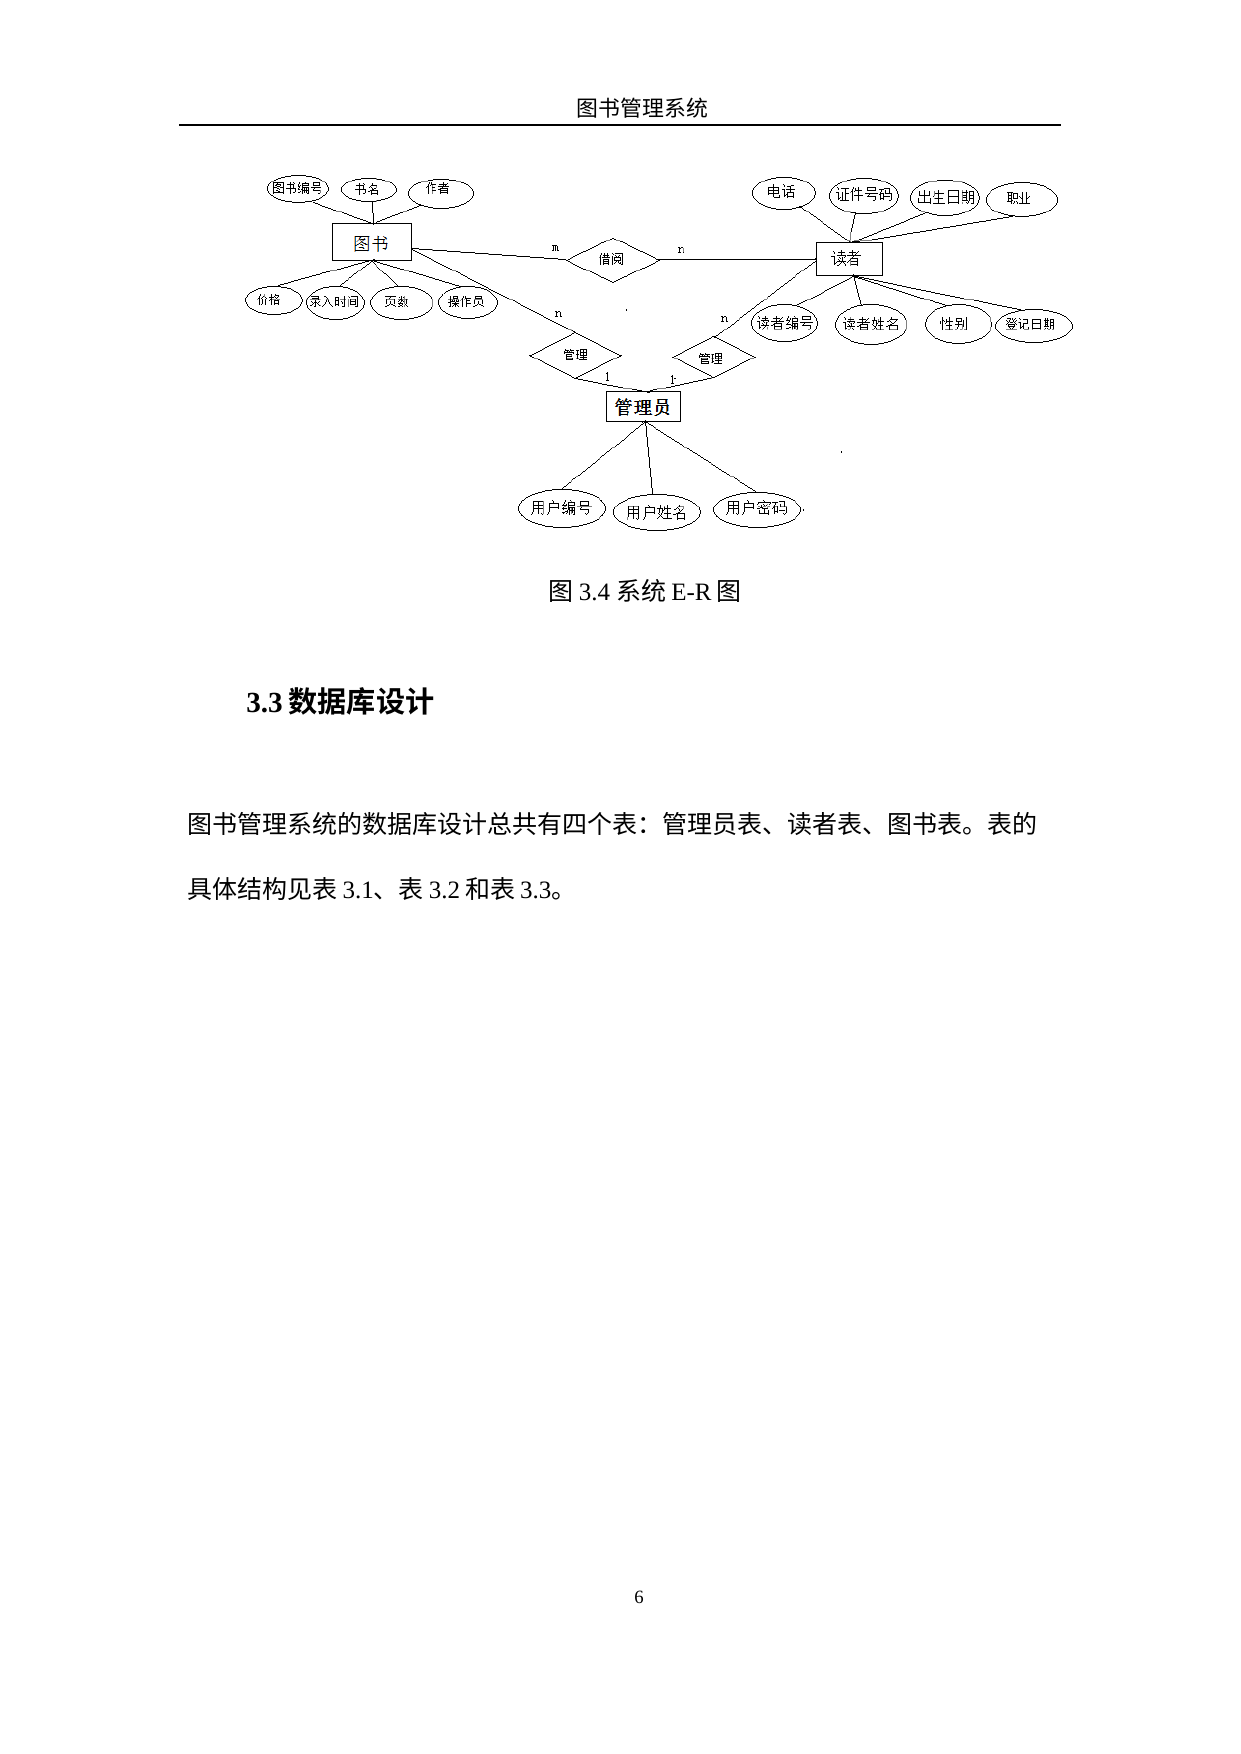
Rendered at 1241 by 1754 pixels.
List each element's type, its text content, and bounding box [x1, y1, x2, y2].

picture [237, 153, 1102, 536]
text 图3.4 系统E-R图 [187, 557, 1053, 622]
text 图书管理系统的数据库设计总共有四个表：管理员表、读者表、图书表。表的具体结构见表3.1、表3.2和表3.3。 [187, 791, 1053, 921]
subtitle 3.3数据库设计 [187, 668, 1053, 733]
